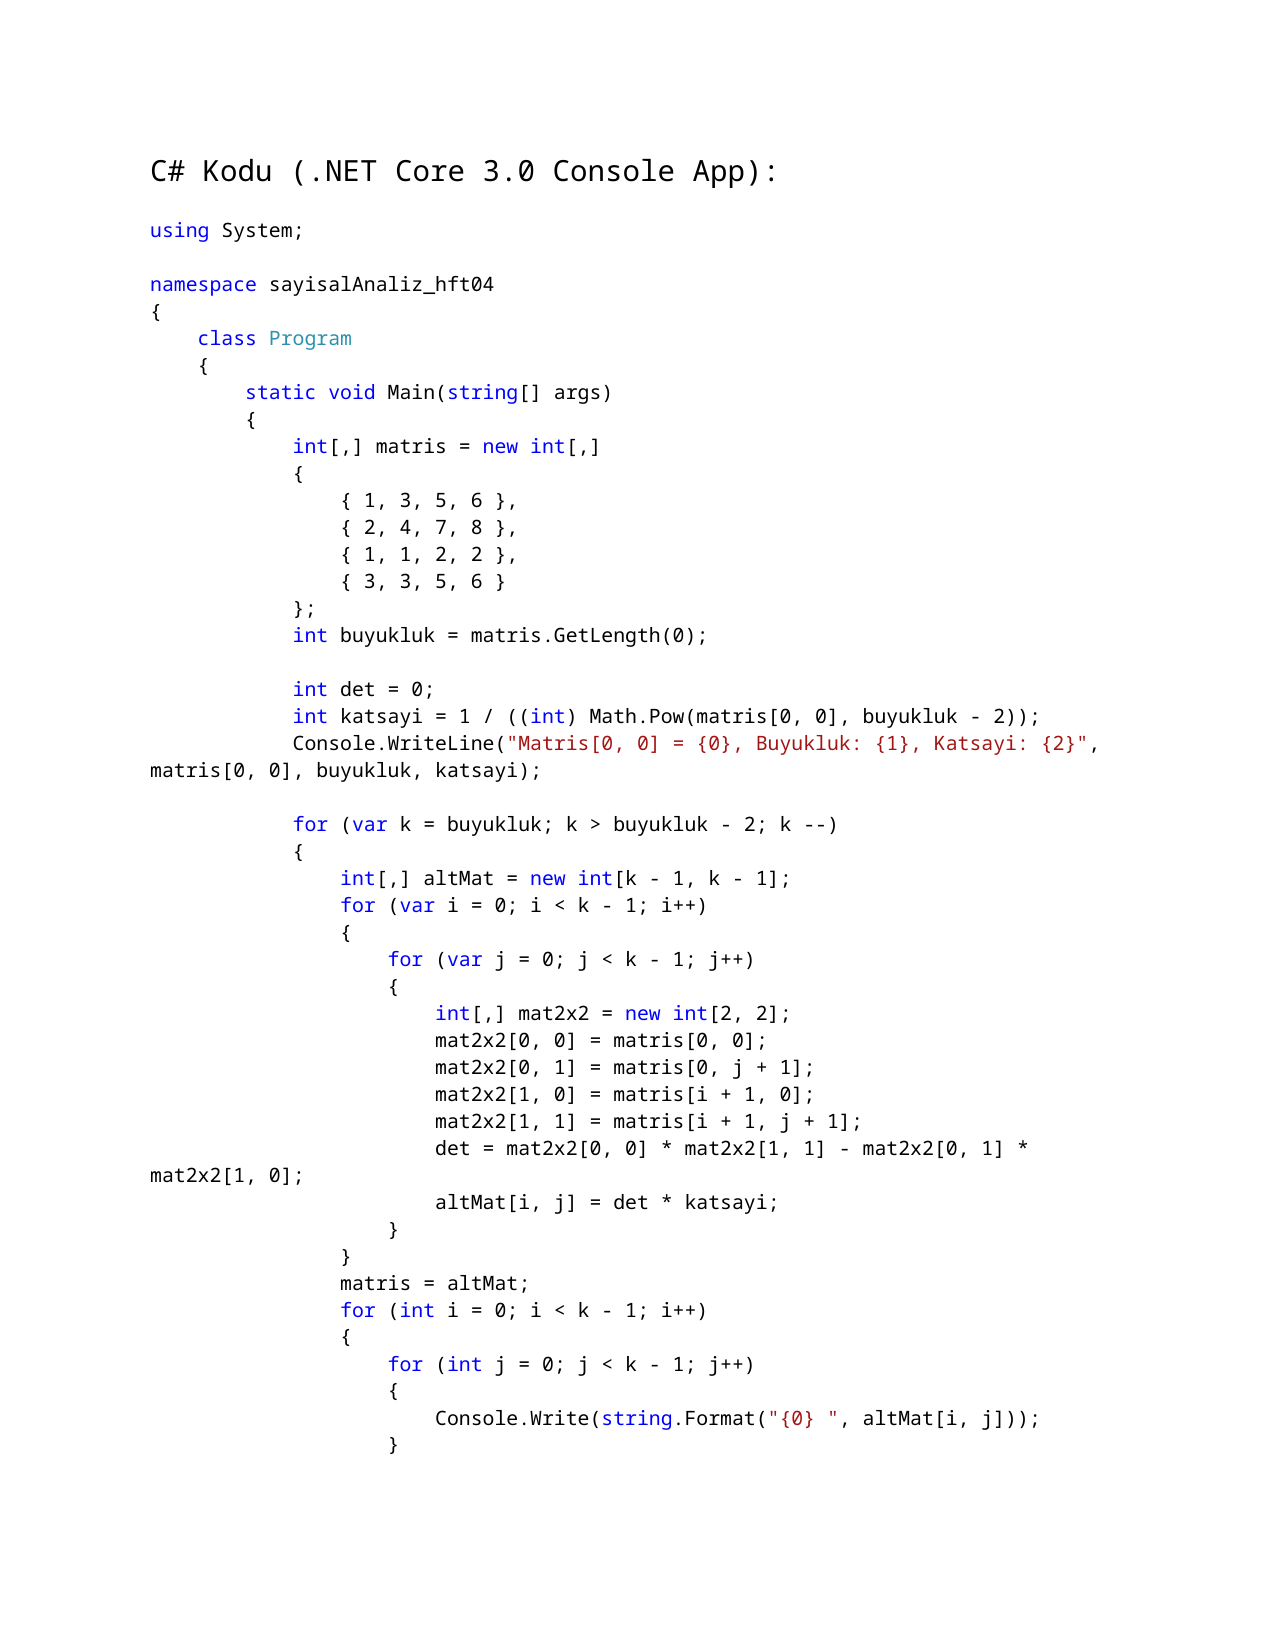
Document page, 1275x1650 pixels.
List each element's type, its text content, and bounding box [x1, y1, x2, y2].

text { [150, 298, 1125, 324]
text Console.WriteLine("Matris[0, 0] = {0}, Buyukluk: {1}, Katsayi: {2}", matris[0, 0], buyukluk, katsayi); [150, 729, 1125, 783]
text { 3, 3, 5, 6 } [150, 567, 1125, 594]
text { [150, 406, 1125, 432]
text int[,] matris = new int[,] [150, 432, 1125, 459]
text for (var j = 0; j < k - 1; j++) [150, 945, 1125, 972]
text { 1, 1, 2, 2 }, [150, 540, 1125, 567]
text { [150, 972, 1125, 999]
text static void Main(string[] args) [150, 378, 1125, 406]
text mat2x2[0, 1] = matris[0, j + 1]; [150, 1053, 1125, 1080]
text Console.Write(string.Format("{0} ", altMat[i, j])); [150, 1404, 1125, 1431]
text { [150, 918, 1125, 945]
text { [150, 837, 1125, 864]
text det = mat2x2[0, 0] * mat2x2[1, 1] - mat2x2[0, 1] * mat2x2[1, 0]; [150, 1134, 1125, 1188]
text }; [150, 594, 1125, 621]
text C# Kodu (.NET Core 3.0 Console App): [150, 150, 1125, 190]
text { [150, 1377, 1125, 1404]
text { [150, 352, 1125, 378]
text { 2, 4, 7, 8 }, [150, 513, 1125, 540]
text mat2x2[1, 1] = matris[i + 1, j + 1]; [150, 1107, 1125, 1134]
text } [150, 1242, 1125, 1269]
text mat2x2[1, 0] = matris[i + 1, 0]; [150, 1080, 1125, 1107]
text for (int i = 0; i < k - 1; i++) [150, 1296, 1125, 1323]
text { [150, 1323, 1125, 1350]
text matris = altMat; [150, 1269, 1125, 1296]
text int buyukluk = matris.GetLength(0); [150, 621, 1125, 648]
text int det = 0; [150, 675, 1125, 702]
text { 1, 3, 5, 6 }, [150, 486, 1125, 513]
text { [150, 459, 1125, 486]
text int katsayi = 1 / ((int) Math.Pow(matris[0, 0], buyukluk - 2)); [150, 702, 1125, 729]
text altMat[i, j] = det * katsayi; [150, 1188, 1125, 1215]
text int[,] mat2x2 = new int[2, 2]; [150, 999, 1125, 1026]
text int[,] altMat = new int[k - 1, k - 1]; [150, 864, 1125, 891]
text for (var i = 0; i < k - 1; i++) [150, 891, 1125, 918]
text mat2x2[0, 0] = matris[0, 0]; [150, 1026, 1125, 1053]
text } [150, 1215, 1125, 1242]
text class Program [150, 324, 1125, 352]
text for (int j = 0; j < k - 1; j++) [150, 1350, 1125, 1377]
text namespace sayisalAnaliz_hft04 [150, 271, 1125, 298]
text using System; [150, 217, 1125, 244]
text for (var k = buyukluk; k > buyukluk - 2; k --) [150, 810, 1125, 837]
text } [150, 1431, 1125, 1458]
